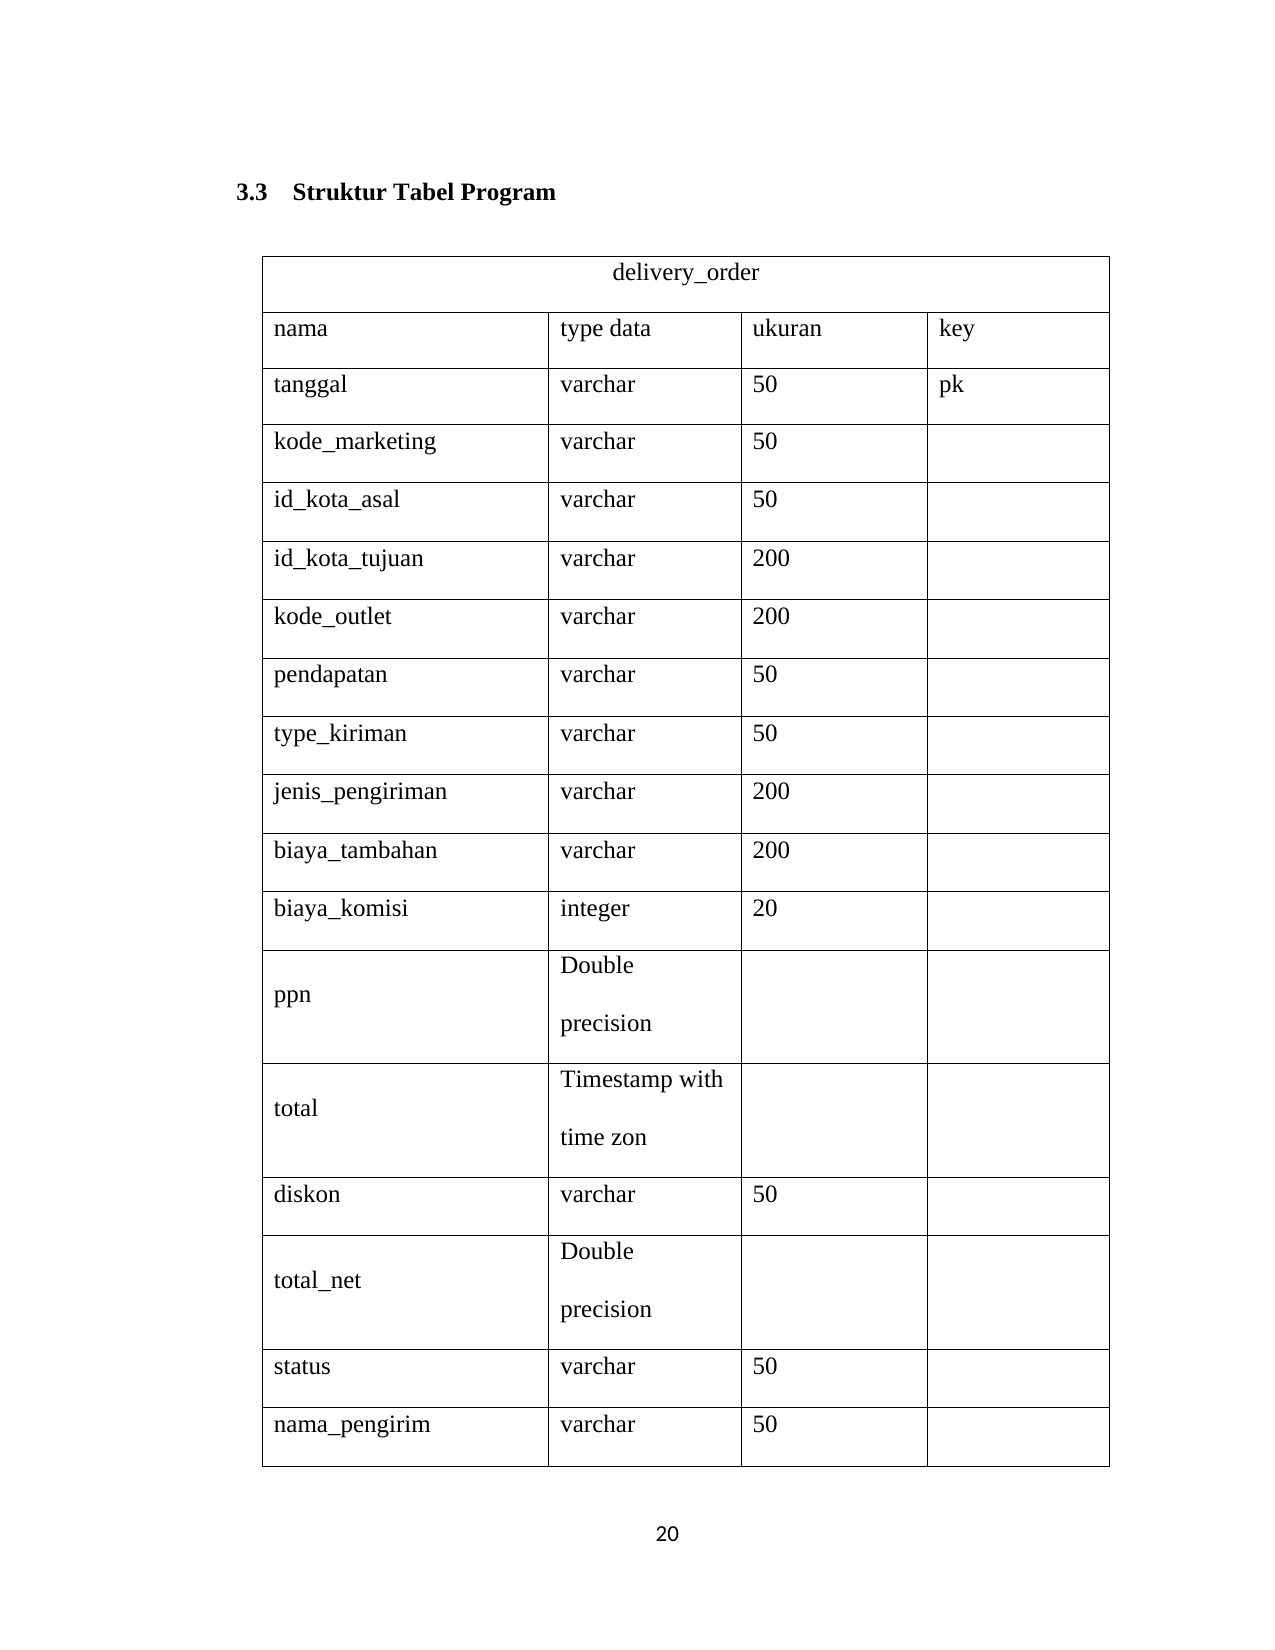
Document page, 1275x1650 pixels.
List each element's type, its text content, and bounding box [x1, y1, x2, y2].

table_cell varchar [549, 775, 741, 833]
table_cell type data [549, 313, 741, 368]
table_cell varchar [549, 1408, 741, 1466]
table_cell [928, 717, 1109, 774]
table_cell 50 [742, 1178, 927, 1235]
table_cell Double precision [549, 1236, 741, 1349]
table_cell [742, 1236, 927, 1349]
table_cell Timestamp with time zon [549, 1064, 741, 1177]
table_cell [928, 483, 1109, 541]
table_cell kode_marketing [263, 425, 548, 482]
table_cell varchar [549, 542, 741, 599]
table_cell Double precision [549, 951, 741, 1063]
table_cell ppn [263, 951, 548, 1063]
table_cell varchar [549, 659, 741, 716]
table_cell [928, 892, 1109, 949]
table_cell [928, 834, 1109, 891]
table_cell diskon [263, 1178, 548, 1235]
table_cell varchar [549, 483, 741, 541]
table_cell nama_pengirim [263, 1408, 548, 1466]
table_cell 200 [742, 600, 927, 657]
table_cell 200 [742, 834, 927, 891]
table_cell 50 [742, 483, 927, 541]
table_cell 50 [742, 1408, 927, 1466]
table_cell [928, 1408, 1109, 1466]
table_cell varchar [549, 1178, 741, 1235]
table_cell varchar [549, 369, 741, 424]
table_cell [928, 542, 1109, 599]
table_header delivery_order [263, 257, 1109, 312]
table_cell [928, 1064, 1109, 1177]
table_cell [928, 659, 1109, 716]
table_cell id_kota_asal [263, 483, 548, 541]
table_cell 50 [742, 717, 927, 774]
table_cell [928, 425, 1109, 482]
table_cell pk [928, 369, 1109, 424]
table_cell 200 [742, 775, 927, 833]
table_cell varchar [549, 600, 741, 657]
table_cell total_net [263, 1236, 548, 1349]
table_cell varchar [549, 717, 741, 774]
table_cell [928, 1350, 1109, 1407]
table_cell ukuran [742, 313, 927, 368]
table_cell key [928, 313, 1109, 368]
table_cell biaya_komisi [263, 892, 548, 949]
table_cell total [263, 1064, 548, 1177]
table_cell jenis_pengiriman [263, 775, 548, 833]
table_cell biaya_tambahan [263, 834, 548, 891]
table_cell tanggal [263, 369, 548, 424]
table_cell 50 [742, 659, 927, 716]
table_cell [928, 600, 1109, 657]
table_cell [928, 1178, 1109, 1235]
table_cell varchar [549, 834, 741, 891]
table_cell [742, 951, 927, 1063]
table_cell integer [549, 892, 741, 949]
table_cell 50 [742, 369, 927, 424]
table_cell 20 [742, 892, 927, 949]
table_cell [928, 1236, 1109, 1349]
table_cell id_kota_tujuan [263, 542, 548, 599]
table_cell 50 [742, 1350, 927, 1407]
table_cell pendapatan [263, 659, 548, 716]
table_cell 200 [742, 542, 927, 599]
list Struktur Tabel Program [236, 177, 1098, 206]
table_cell status [263, 1350, 548, 1407]
table_cell [928, 951, 1109, 1063]
table_cell nama [263, 313, 548, 368]
table_cell varchar [549, 425, 741, 482]
table_cell [742, 1064, 927, 1177]
table_cell kode_outlet [263, 600, 548, 657]
table_cell 50 [742, 425, 927, 482]
table_cell varchar [549, 1350, 741, 1407]
table_cell [928, 775, 1109, 833]
table_cell type_kiriman [263, 717, 548, 774]
